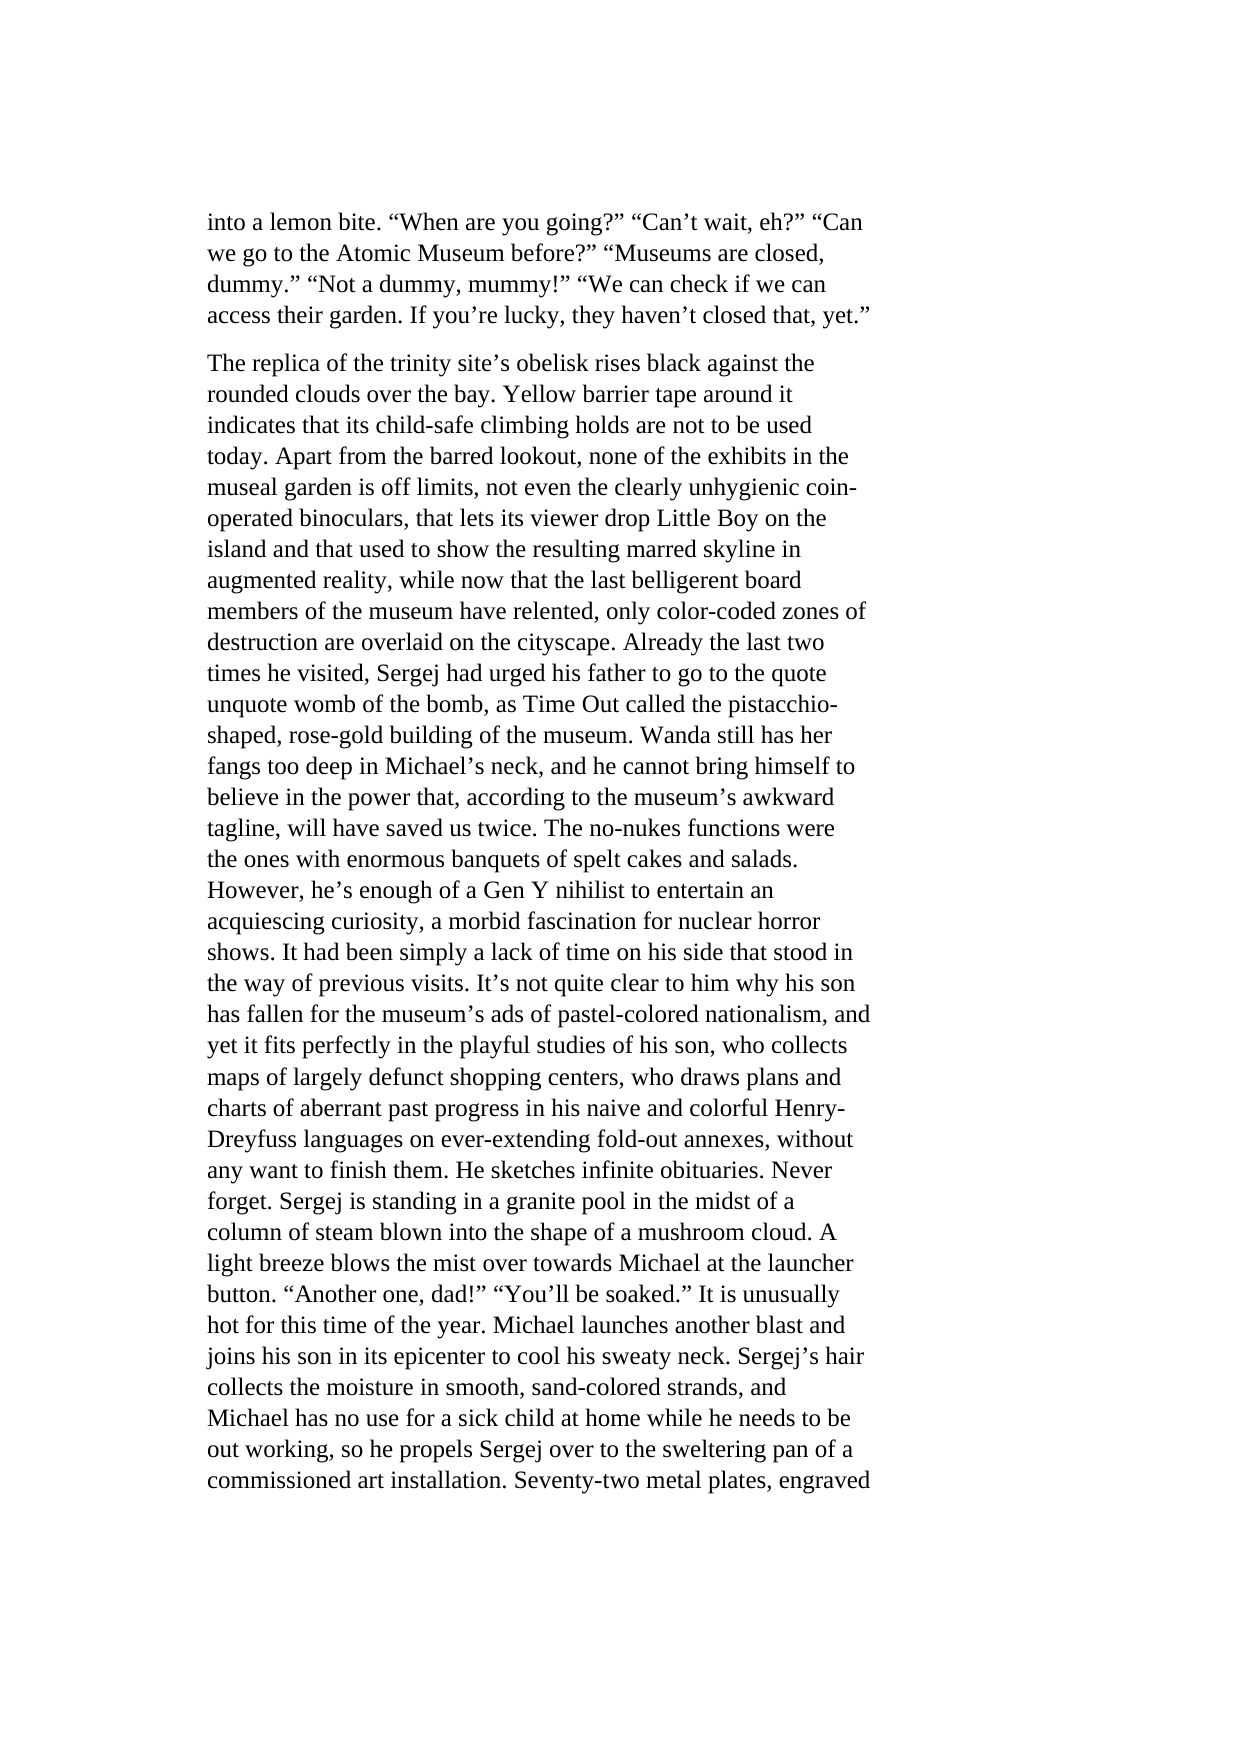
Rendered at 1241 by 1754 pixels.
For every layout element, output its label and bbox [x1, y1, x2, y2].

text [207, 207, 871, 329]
text [207, 348, 871, 1494]
